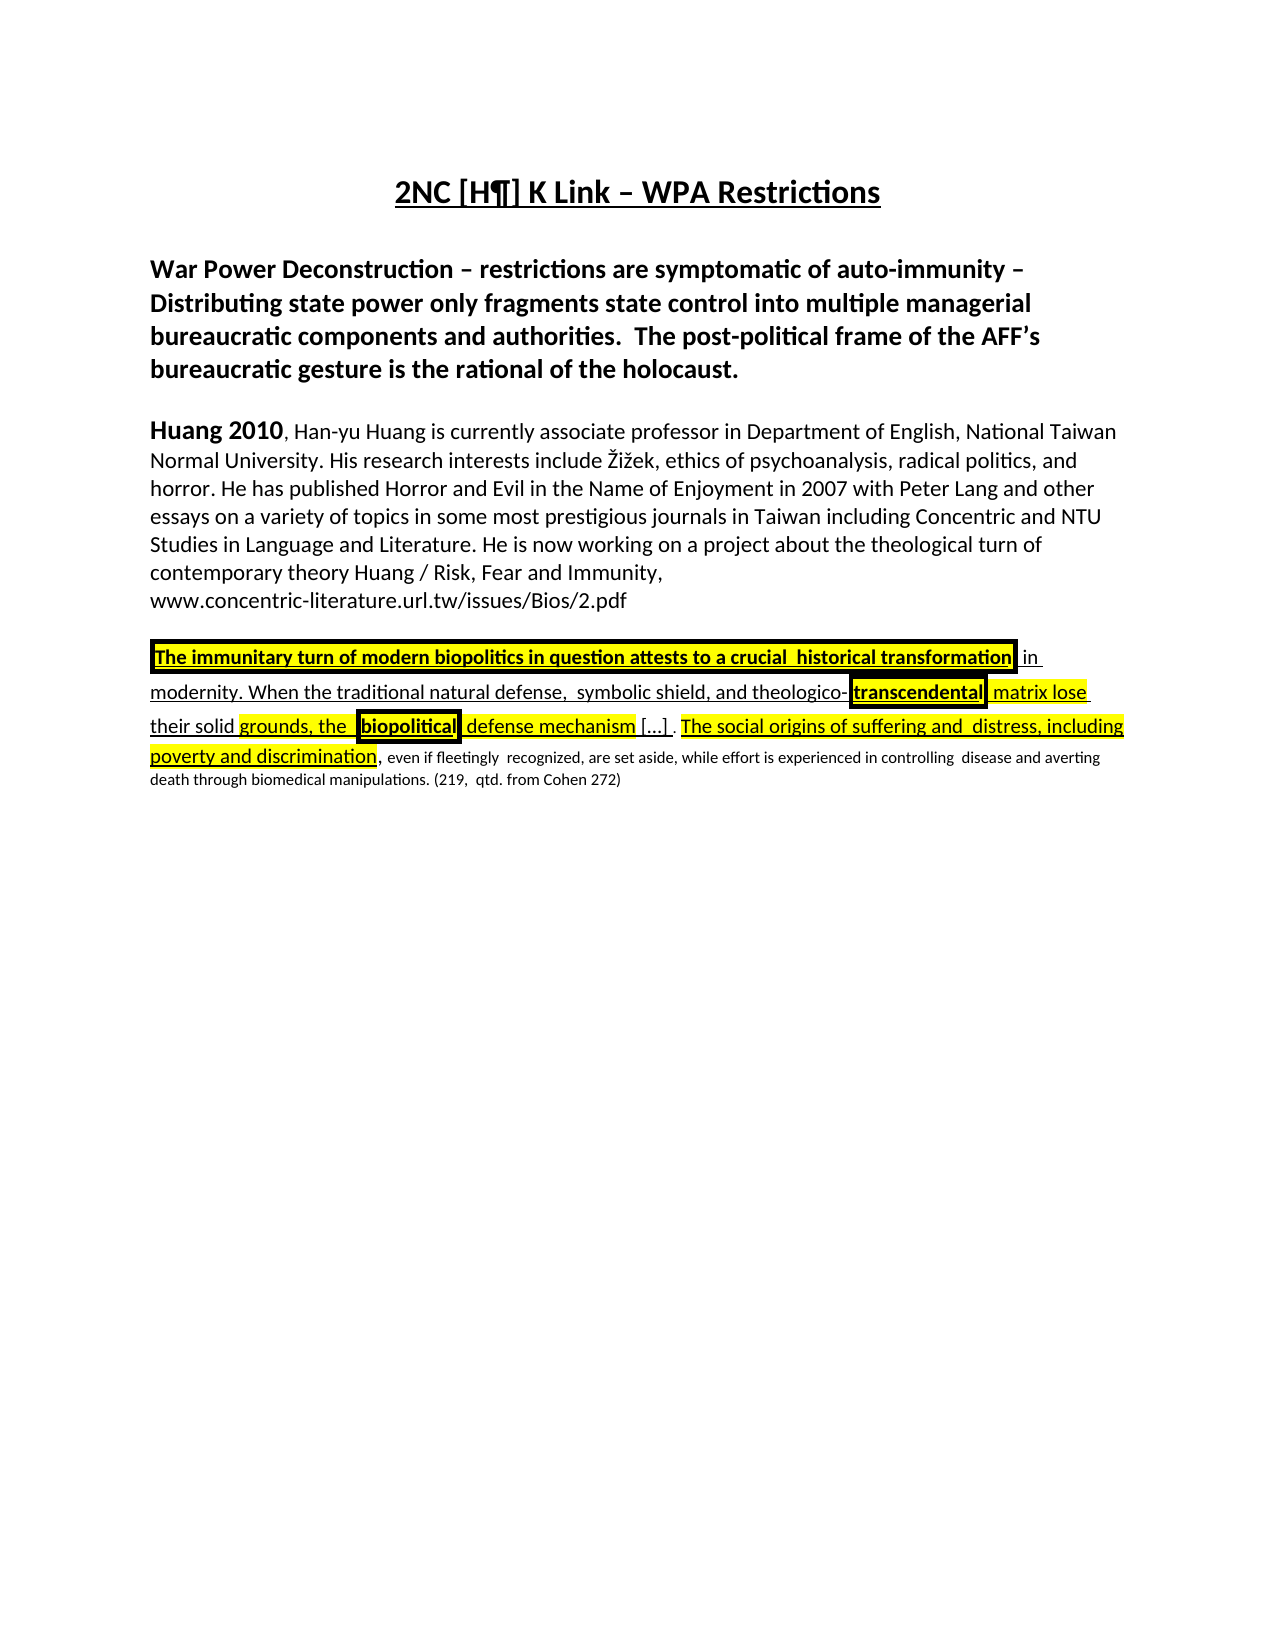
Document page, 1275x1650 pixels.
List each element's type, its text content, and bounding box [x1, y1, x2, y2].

text The immunitary turn of modern biopolitics in question attests to a crucial historical transformation in modernity. When the traditional natural defense, symbolic shield, and theologico-transcendental matrix lose their solid grounds, the biopolitical defense mechanism […] . The social origins of suffering and distress, including poverty and discrimination, even if fleetingly recognized, are set aside, while effort is experienced in controlling disease and averting death through biomedical manipulations. (219, qtd. from Cohen 272) [150, 639, 1125, 789]
text Huang 2010, Han-yu Huang is currently associate professor in Department of English, National Taiwan Normal University. His research interests include Žižek, ethics of psychoanalysis, radical politics, and horror. He has published Horror and Evil in the Name of Enjoyment in 2007 with Peter Lang and other essays on a variety of topics in some most prestigious journals in Taiwan including Concentric and NTU Studies in Language and Literature. He is now working on a project about the theological turn of contemporary theory Huang / Risk, Fear and Immunity, www.concentric-literature.url.tw/issues/Bios/2.pdf [150, 413, 1125, 614]
subtitle War Power Deconstruction – restrictions are symptomatic of auto-immunity – Distributing state power only fragments state control into multiple managerial bureaucratic components and authorities. The post-political frame of the AFF’s bureaucratic gesture is the rational of the holocaust. [150, 253, 1125, 385]
subtitle 2NC [H¶] K Link – WPA Restrictions [150, 171, 1125, 212]
